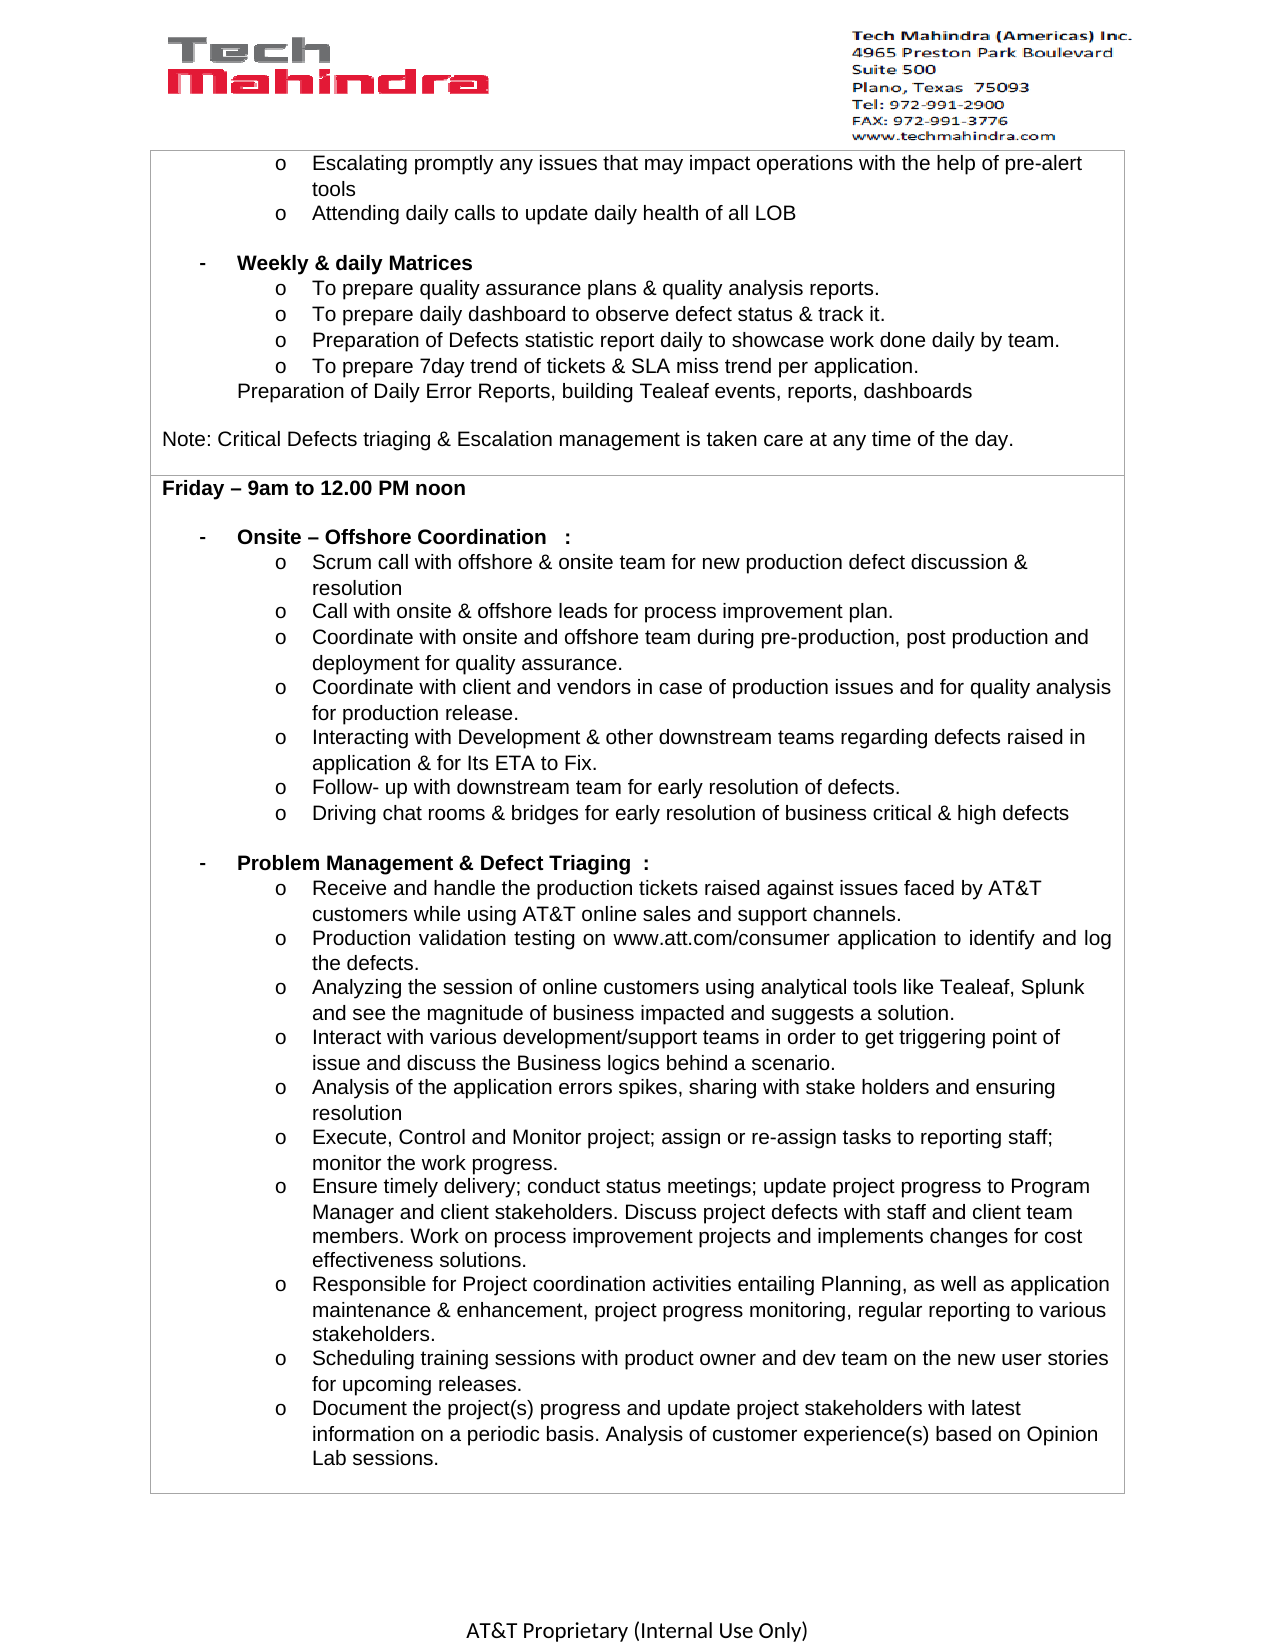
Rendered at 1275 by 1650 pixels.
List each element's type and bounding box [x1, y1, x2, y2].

table_cell [151, 476, 1124, 1493]
table_cell [151, 151, 1124, 475]
